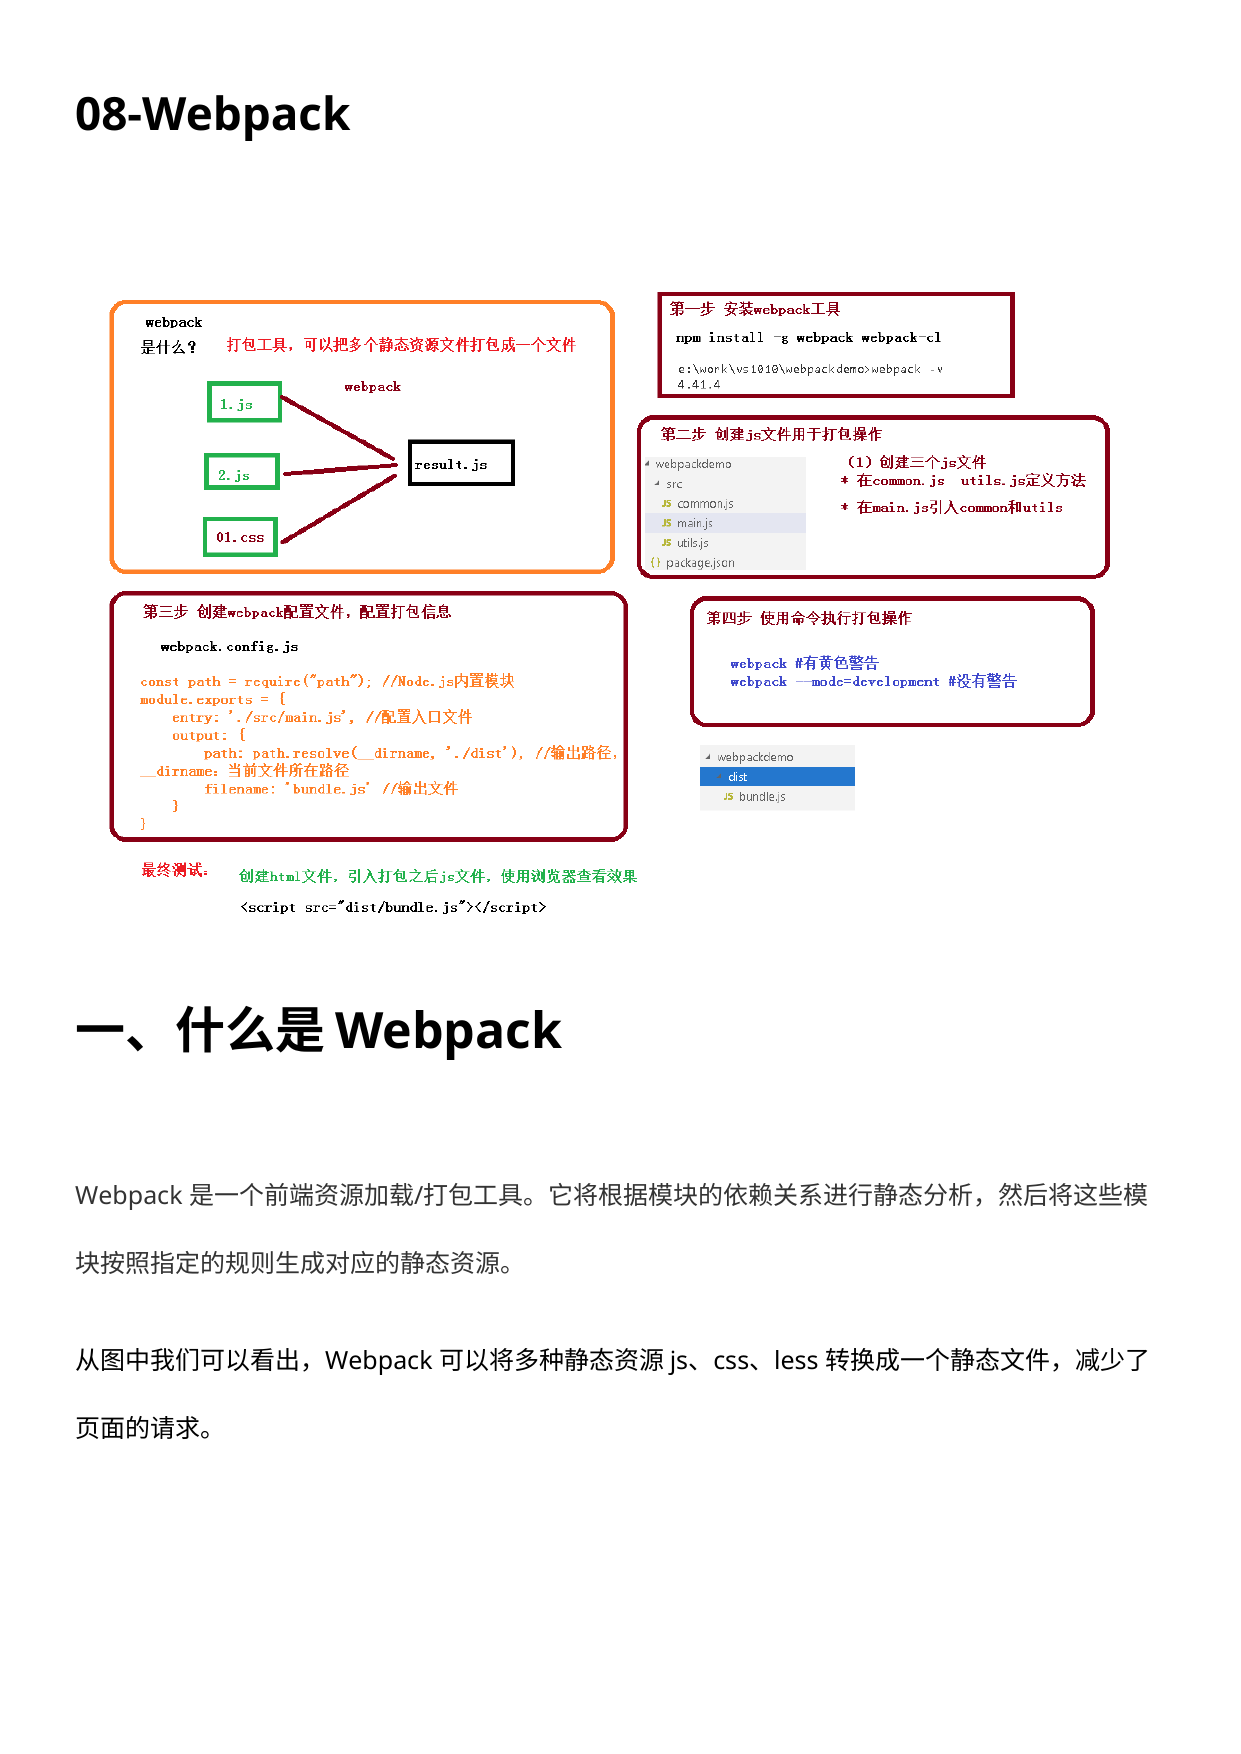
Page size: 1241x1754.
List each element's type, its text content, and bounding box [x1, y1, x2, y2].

text Webpack 是一个前端资源加载/打包工具。它将根据模块的依赖关系进行静态分析，然后将这些模块按照指定的规则生成对应的静态资源。 [75, 1159, 1165, 1295]
subtitle 08-Webpack [75, 79, 1165, 147]
text 从图中我们可以看出，Webpack 可以将多种静态资源 js、css、less 转换成一个静态文件，减少了页面的请求。 [75, 1324, 1165, 1460]
picture [75, 276, 1168, 942]
subtitle 一、什么是Webpack [75, 975, 1165, 1077]
